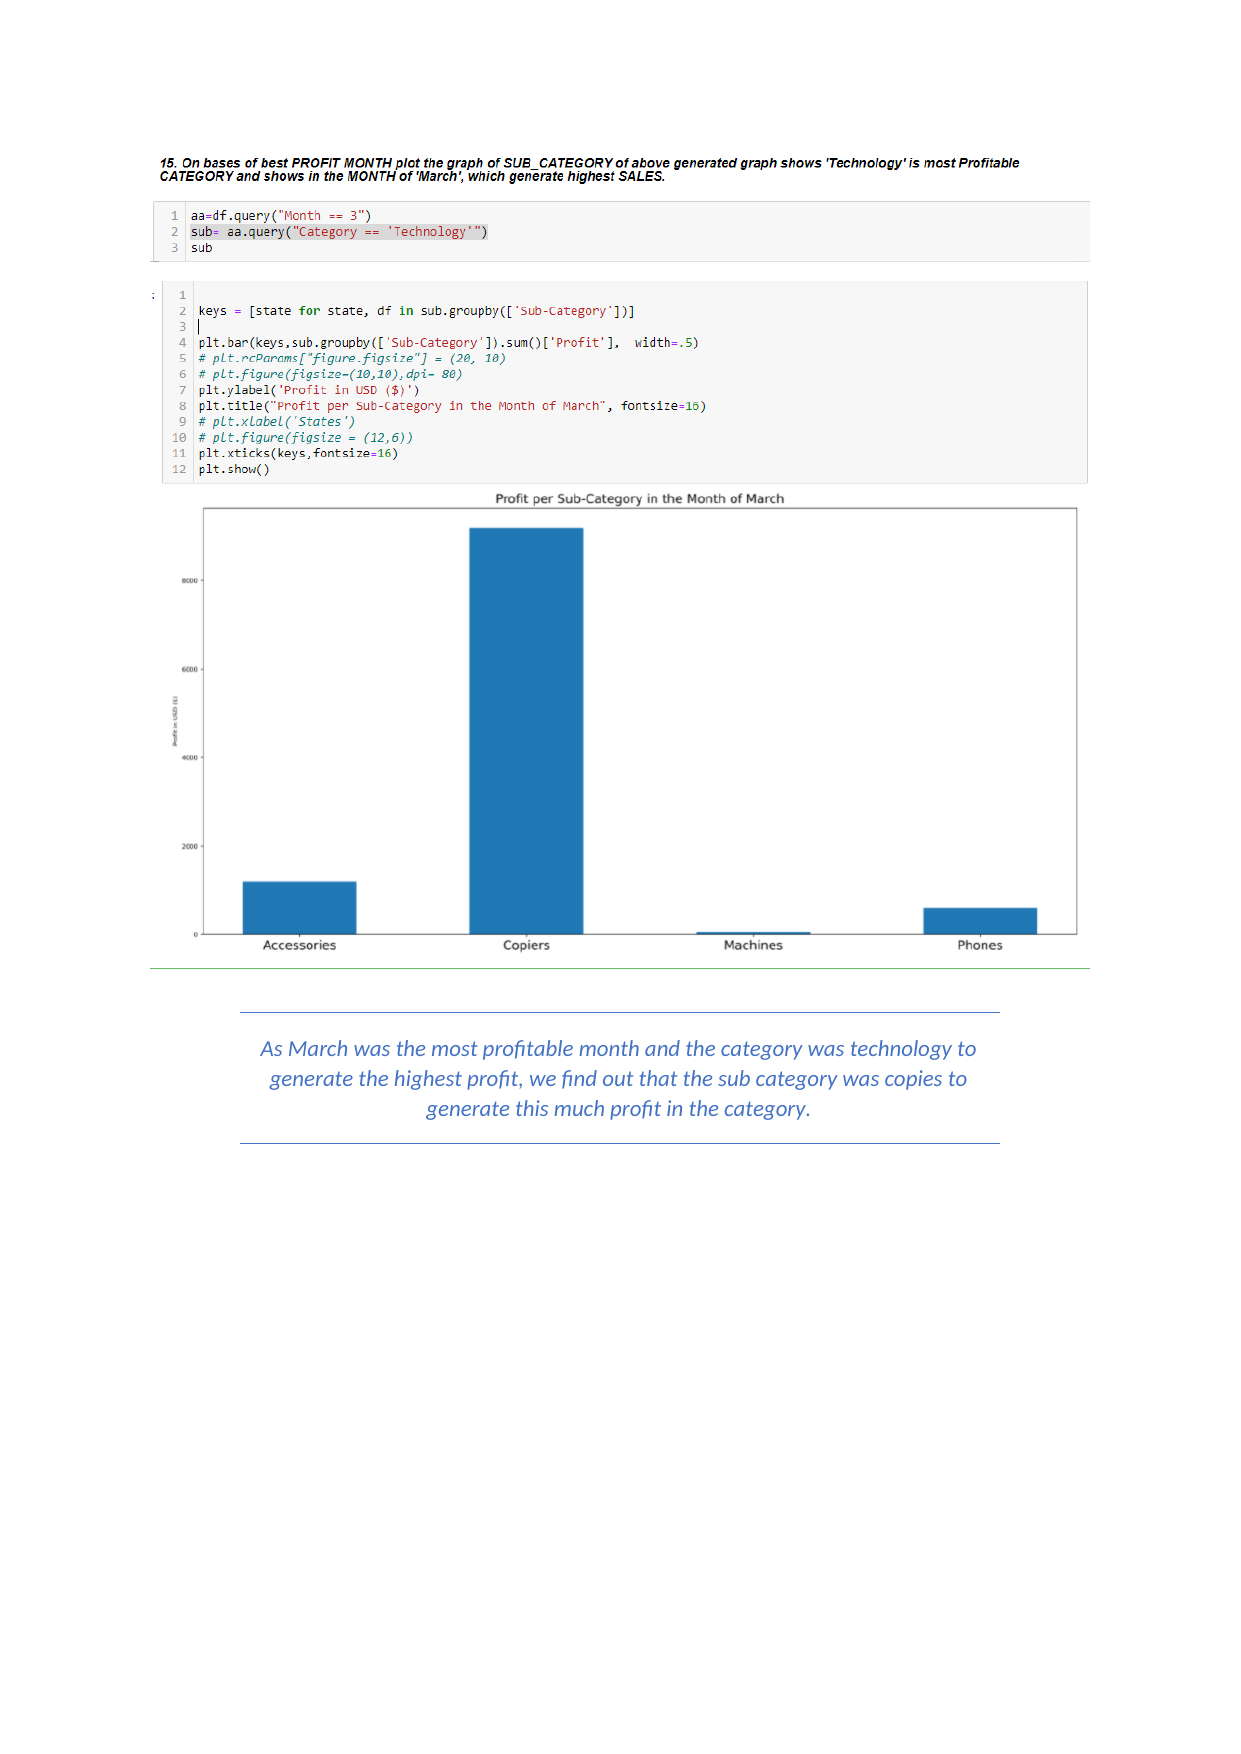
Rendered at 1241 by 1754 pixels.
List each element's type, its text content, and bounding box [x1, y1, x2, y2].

picture [150, 281, 1091, 973]
picture [150, 150, 1091, 262]
text As March was the most profitable month and the category was technology to generate the highest profit, we find out that the sub category was copies to generate this much profit in the category. [240, 1013, 1000, 1143]
